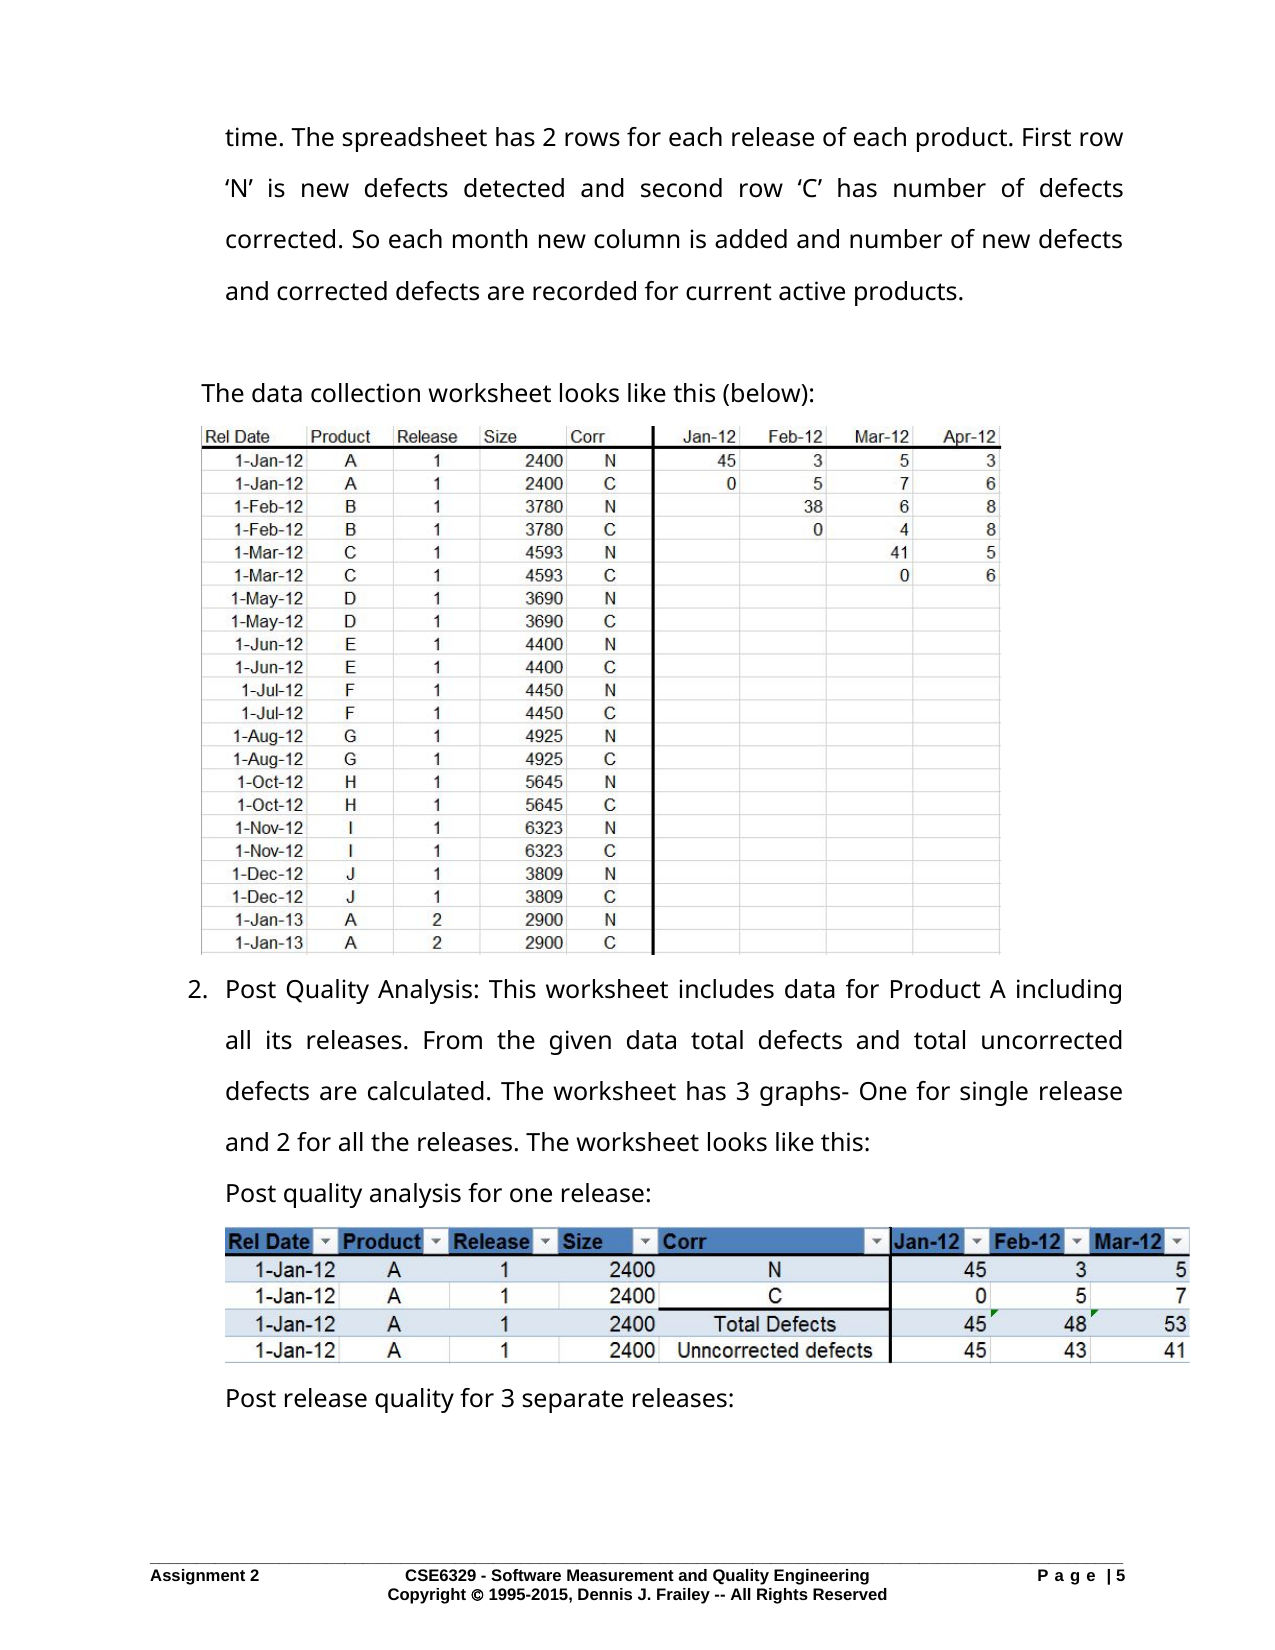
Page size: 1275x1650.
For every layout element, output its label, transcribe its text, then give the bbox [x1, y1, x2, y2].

list The data collection worksheet looks like this (below): [201, 375, 1125, 409]
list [187, 120, 1125, 307]
list Post Quality Analysis: This worksheet includes data for Product A including all its releases. From the given data total defects and total uncorrected defects are calculated. The worksheet has 3 graphs- One for single release and 2 for all the releases. The worksheet looks like this: [187, 971, 1125, 1158]
picture [225, 1226, 1190, 1364]
picture [201, 426, 1002, 955]
list Post quality analysis for one release: [225, 1176, 1125, 1209]
list Post release quality for 3 separate releases: [225, 1381, 1125, 1415]
